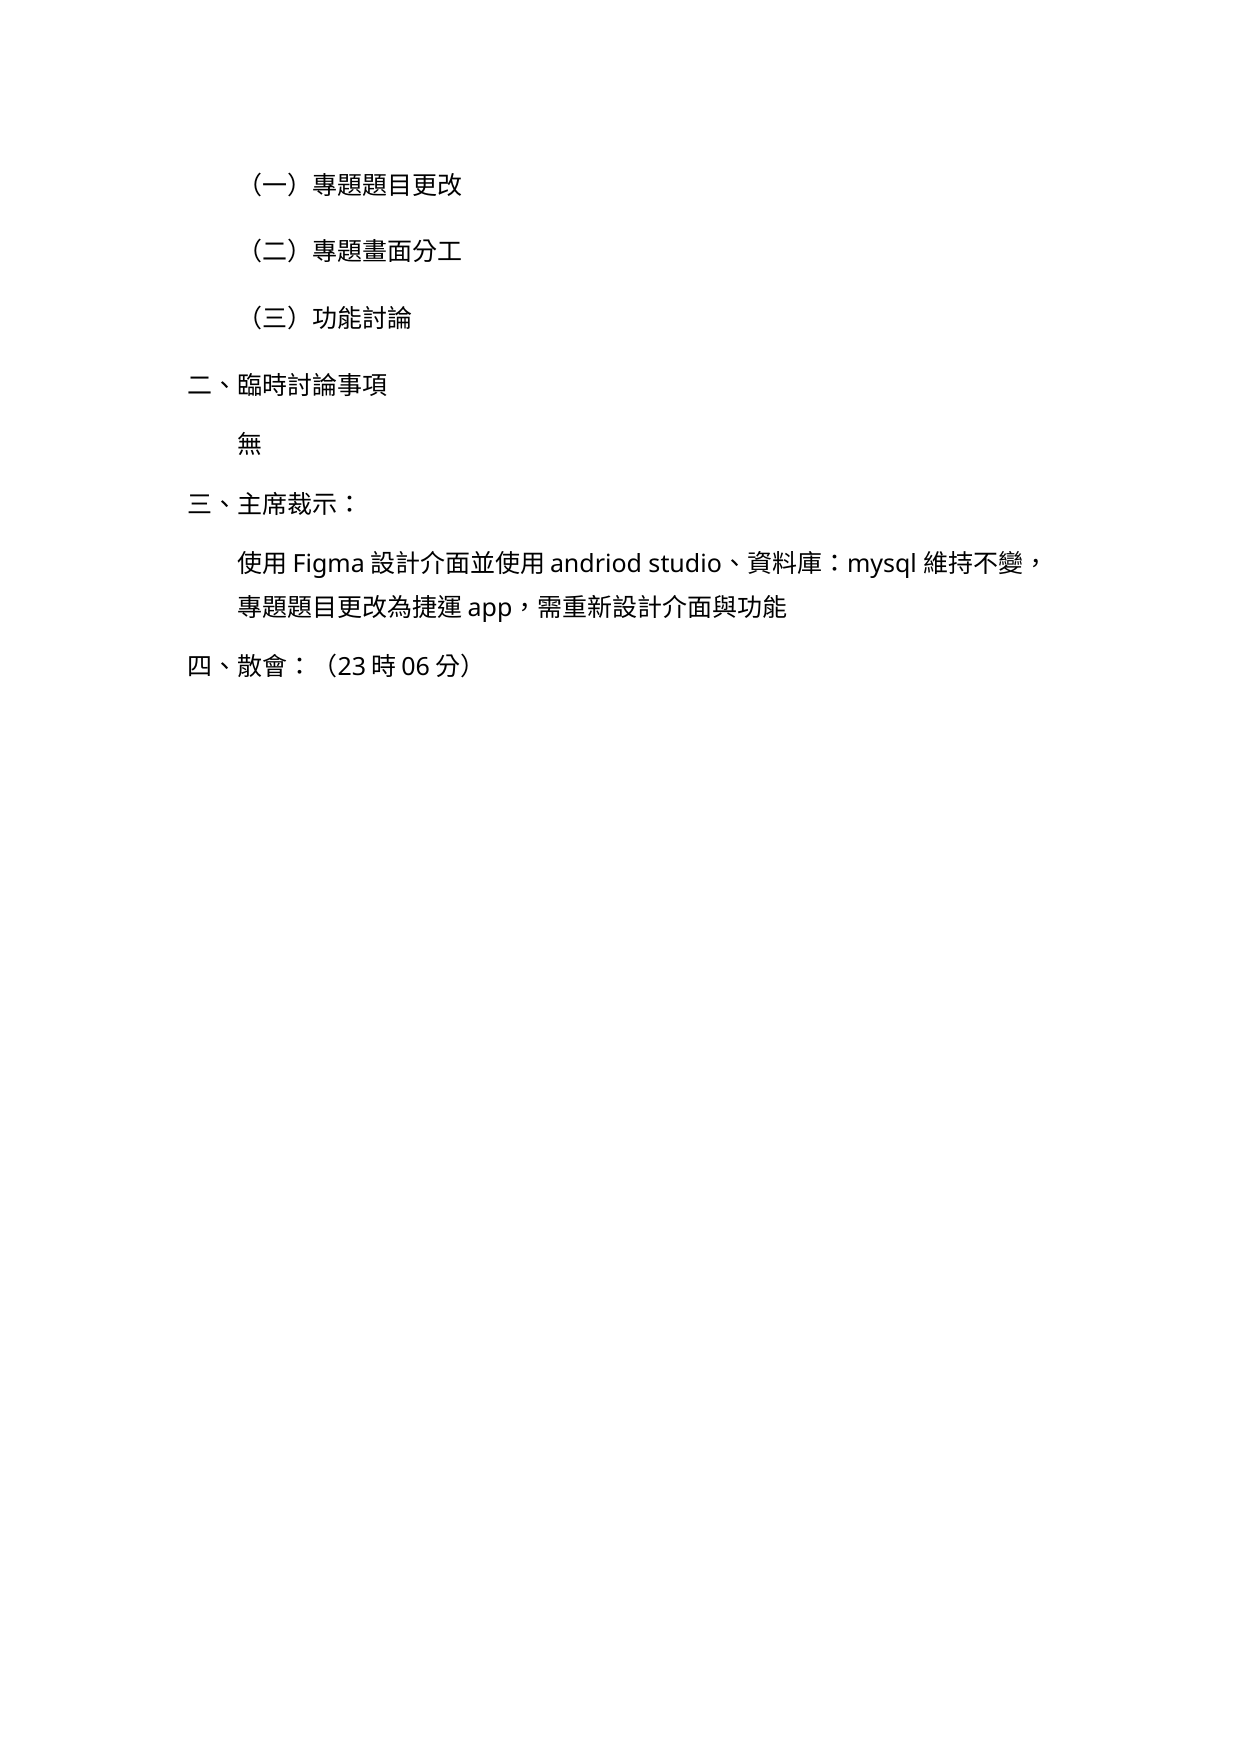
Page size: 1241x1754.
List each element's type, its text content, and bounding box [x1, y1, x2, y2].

text （二）專題畫面分工 [187, 231, 1053, 269]
text （三）功能討論 [187, 298, 1053, 335]
text 使用Figma設計介面並使用andriod studio、資料庫：mysql 維持不變，專題題目更改為捷運app，需重新設計介面與功能 [237, 543, 1053, 624]
text 無 [187, 424, 1053, 462]
text 四、散會：（23時06分） [187, 646, 1053, 683]
text （一）專題題目更改 [187, 164, 1053, 202]
text 三、主席裁示： [187, 484, 1053, 521]
text 二、臨時討論事項 [187, 364, 1053, 402]
